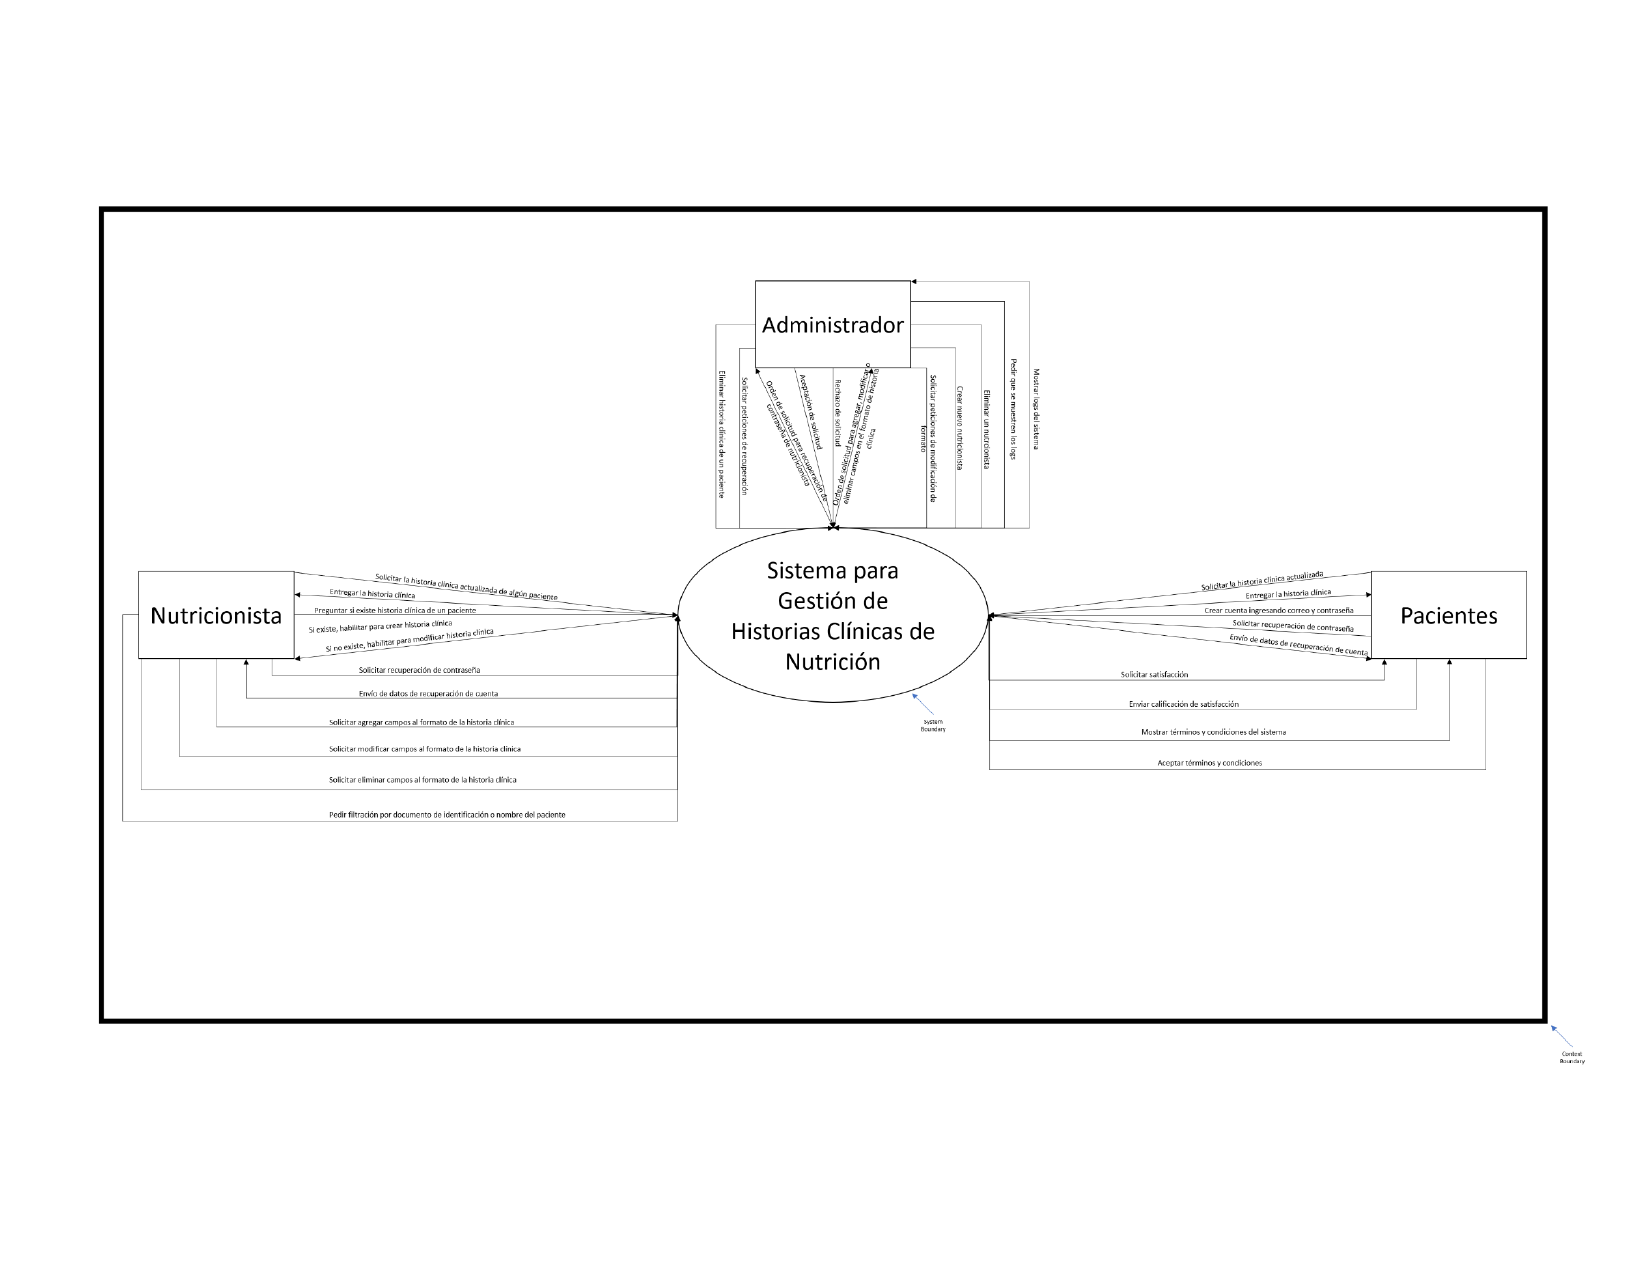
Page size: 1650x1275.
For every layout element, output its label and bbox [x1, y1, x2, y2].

picture [98, 206, 1598, 1069]
